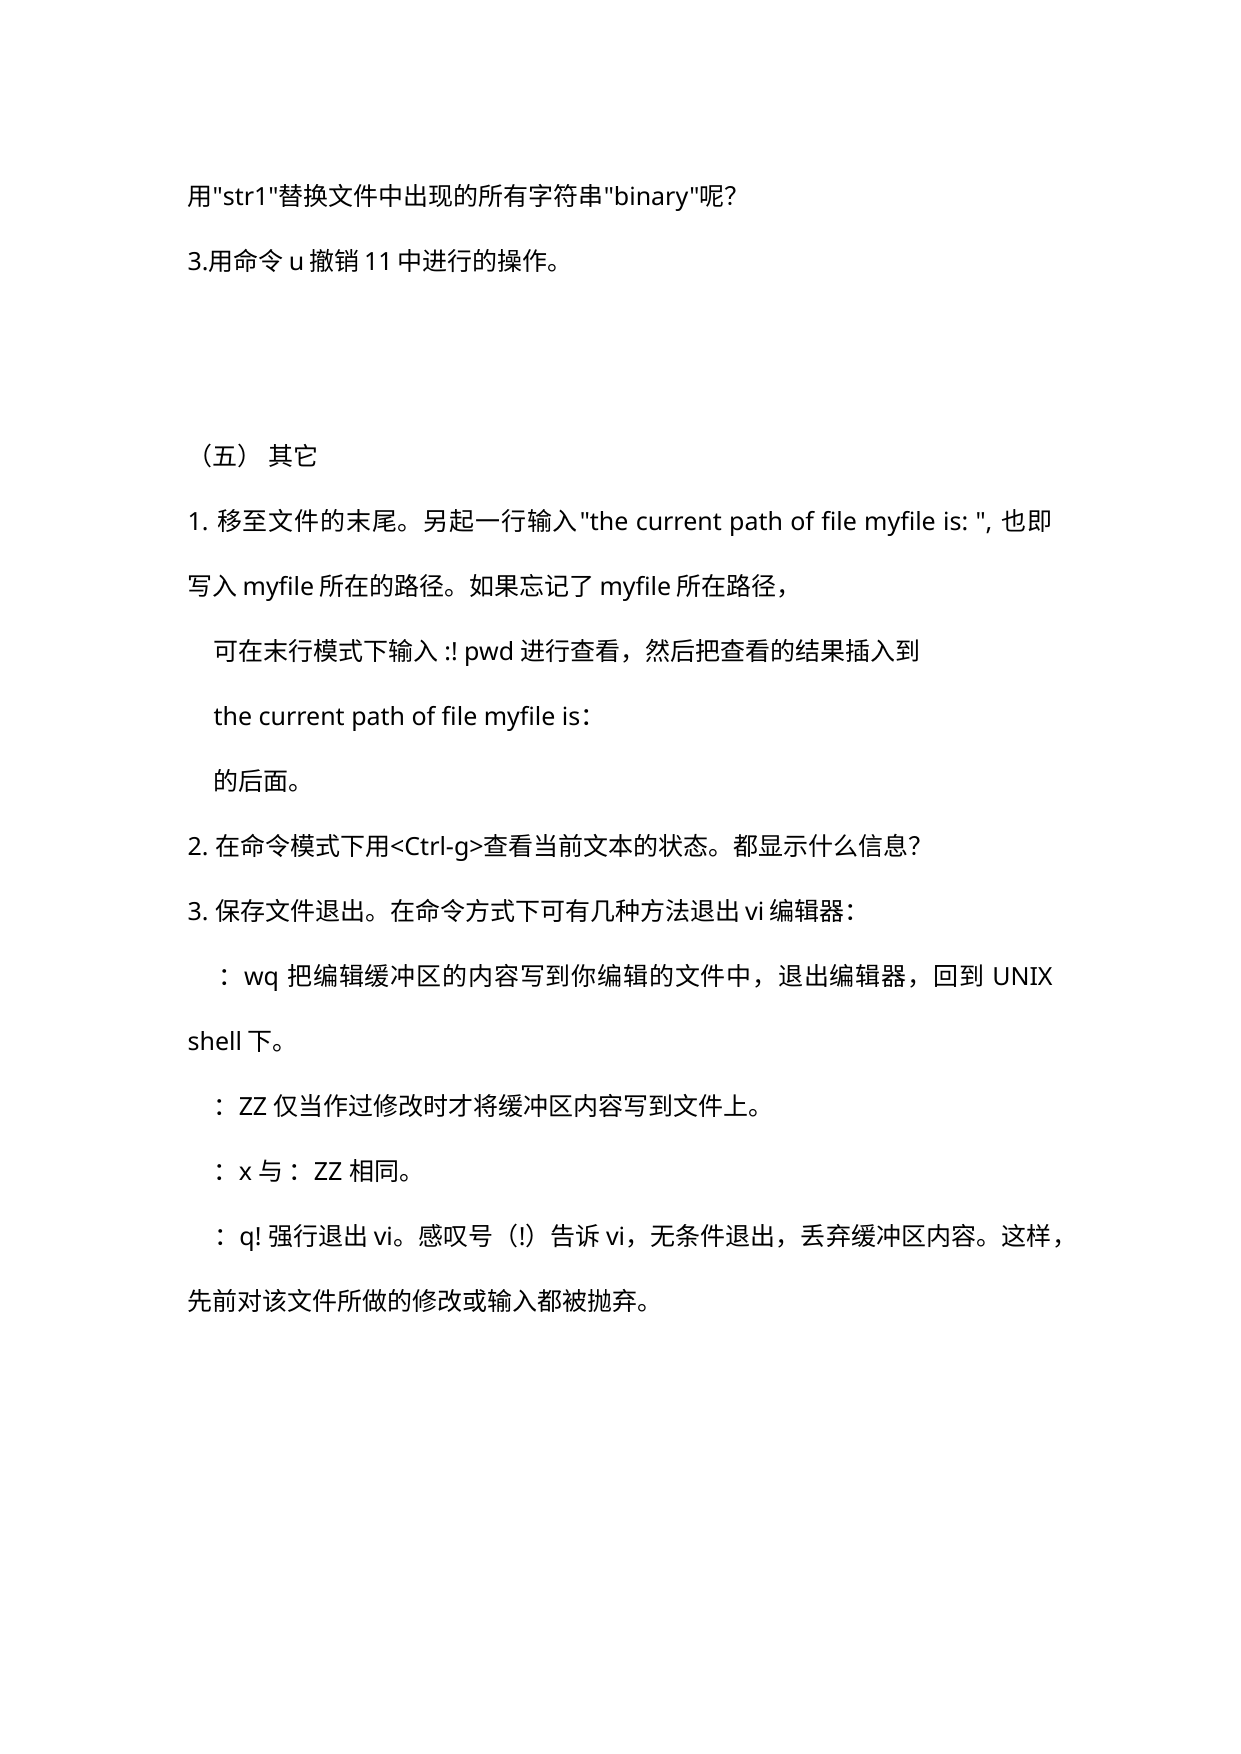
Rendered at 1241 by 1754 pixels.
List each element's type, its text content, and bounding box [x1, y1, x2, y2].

text 2. 在命令模式下用<Ctrl-g>查看当前文本的状态。都显示什么信息？ [187, 812, 1053, 877]
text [187, 162, 1053, 227]
text 3.用命令u撤销11中进行的操作。 [187, 227, 1053, 292]
text 的后面。 [187, 747, 1053, 812]
text （五） 其它 [187, 422, 1053, 487]
text ：q! 强行退出vi。感叹号（!）告诉vi，无条件退出，丢弃缓冲区内容。这样，先前对该文件所做的修改或输入都被抛弃。 [187, 1202, 1053, 1332]
text 可在末行模式下输入 :! pwd 进行查看，然后把查看的结果插入到 [187, 617, 1053, 682]
text ：x 与 ：ZZ 相同。 [187, 1137, 1053, 1202]
text ：ZZ 仅当作过修改时才将缓冲区内容写到文件上。 [187, 1072, 1053, 1137]
text ：wq 把编辑缓冲区的内容写到你编辑的文件中，退出编辑器，回到UNIX shell下。 [187, 942, 1053, 1072]
text 3. 保存文件退出。在命令方式下可有几种方法退出vi编辑器： [187, 877, 1053, 942]
text 1. 移至文件的末尾。另起一行输入"the current path of file myfile is: ", 也即写入myfile所在的路径。如果忘记了myfile所在路径， [187, 487, 1053, 617]
text the current path of file myfile is： [187, 682, 1053, 747]
